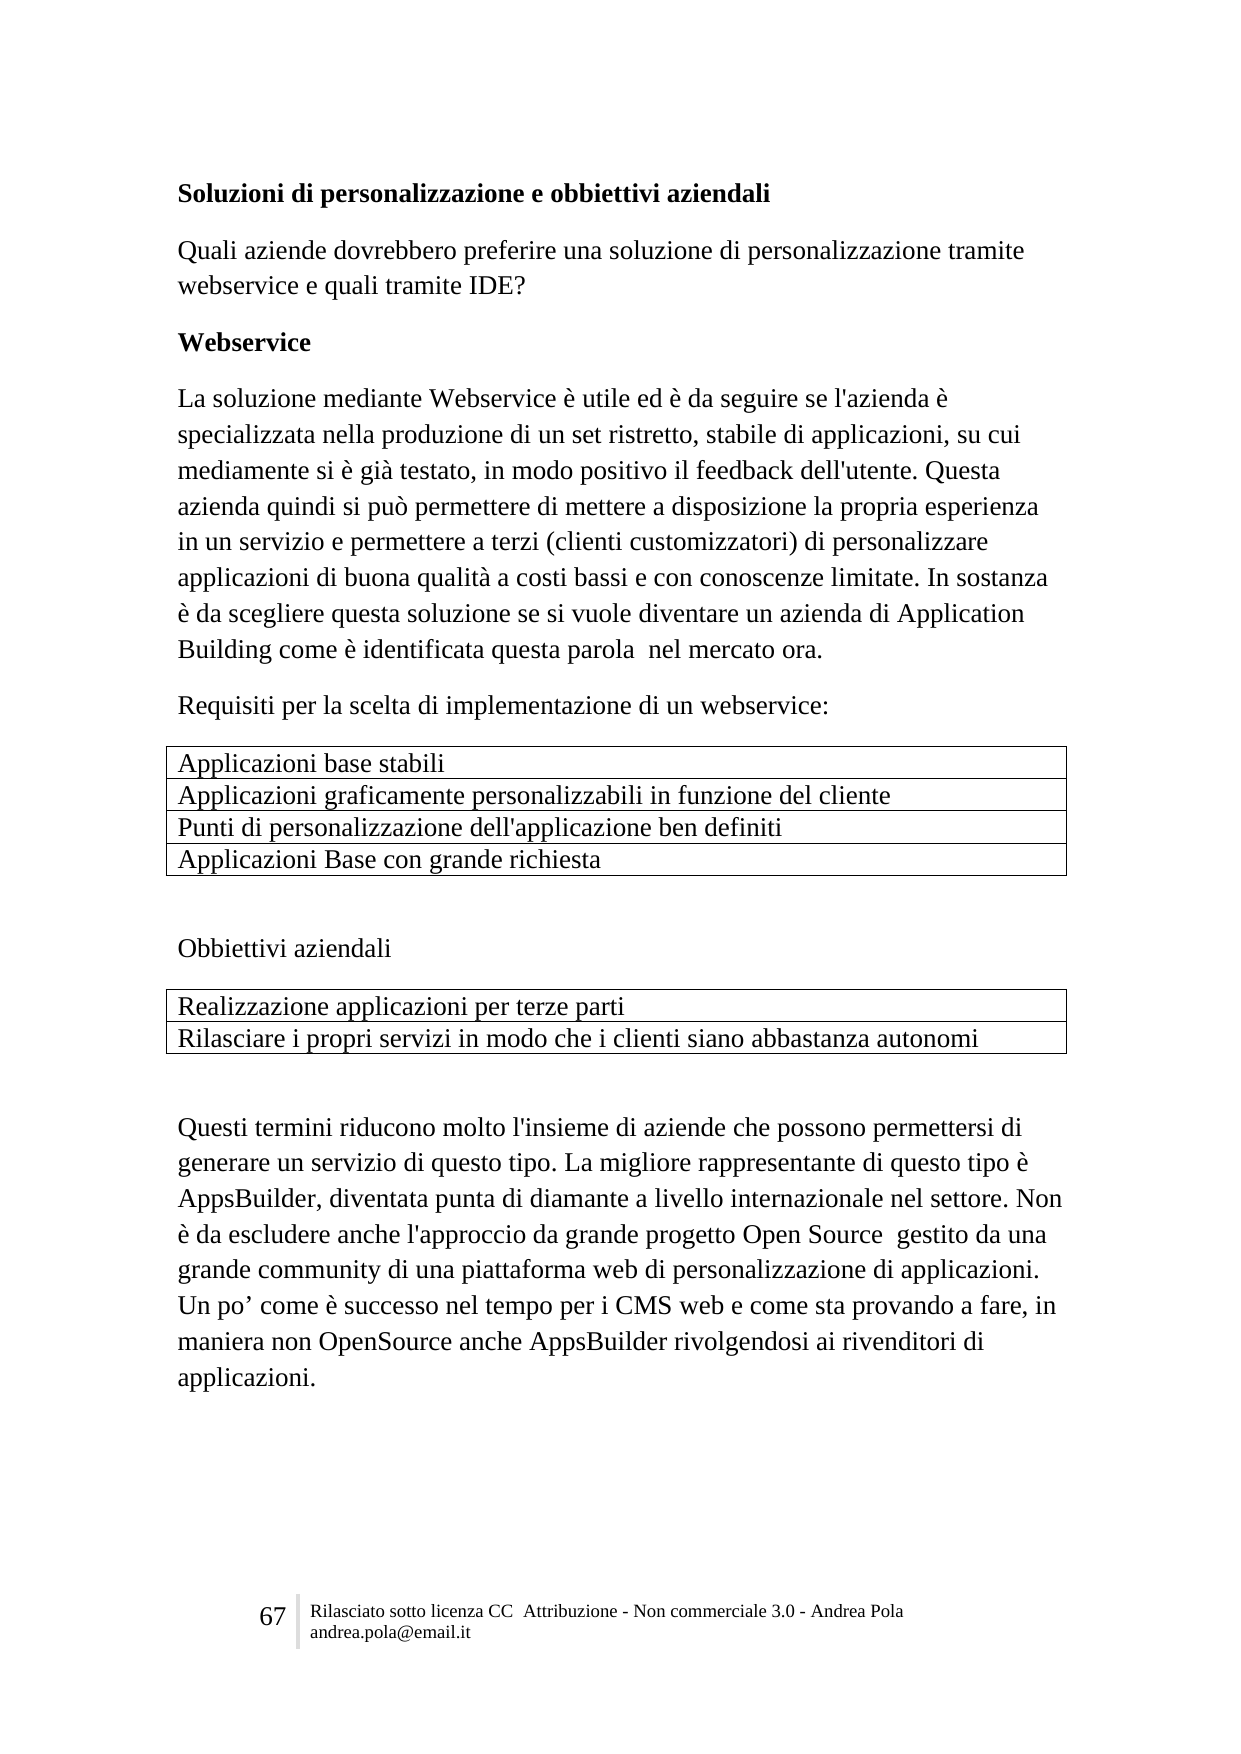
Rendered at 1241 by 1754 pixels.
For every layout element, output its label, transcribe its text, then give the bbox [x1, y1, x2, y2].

text Soluzioni di personalizzazione e obbiettivi aziendali [177, 177, 1063, 208]
text Requisiti per la scelta di implementazione di un webservice: [177, 689, 1063, 720]
table_cell Punti di personalizzazione dell'applicazione ben definiti [167, 811, 1066, 842]
text La soluzione mediante Webservice è utile ed è da seguire se l'azienda è specializzata nella produzione di un set ristretto, stabile di applicazioni, su cui mediamente si è già testato, in modo positivo il feedback dell'utente. Questa azienda quindi si può permettere di mettere a disposizione la propria esperienza in un servizio e permettere a terzi (clienti customizzatori) di personalizzare applicazioni di buona qualità a costi bassi e con conoscenze limitate. In sostanza è da scegliere questa soluzione se si vuole diventare un azienda di Application Building come è identificata questa parola nel mercato ora. [177, 383, 1063, 664]
table_header Applicazioni base stabili [167, 747, 1066, 778]
table_cell Applicazioni graficamente personalizzabili in funzione del cliente [167, 779, 1066, 810]
table_cell Applicazioni Base con grande richiesta [167, 844, 1066, 874]
text Questi termini riducono molto l'insieme di aziende che possono permettersi di generare un servizio di questo tipo. La migliore rappresentante di questo tipo è AppsBuilder, diventata punta di diamante a livello internazionale nel settore. Non è da escludere anche l'approccio da grande progetto Open Source gestito da una grande community di una piattaforma web di personalizzazione di applicazioni. Un po’ come è successo nel tempo per i CMS web e come sta provando a fare, in maniera non OpenSource anche AppsBuilder rivolgendosi ai rivenditori di applicazioni. [177, 1111, 1063, 1392]
text Webservice [177, 326, 1063, 357]
text Obbiettivi aziendali [177, 932, 1063, 963]
table_cell Rilasciare i propri servizi in modo che i clienti siano abbastanza autonomi [167, 1022, 1066, 1053]
table_header Realizzazione applicazioni per terze parti [167, 990, 1066, 1021]
text Quali aziende dovrebbero preferire una soluzione di personalizzazione tramite webservice e quali tramite IDE? [177, 234, 1063, 301]
